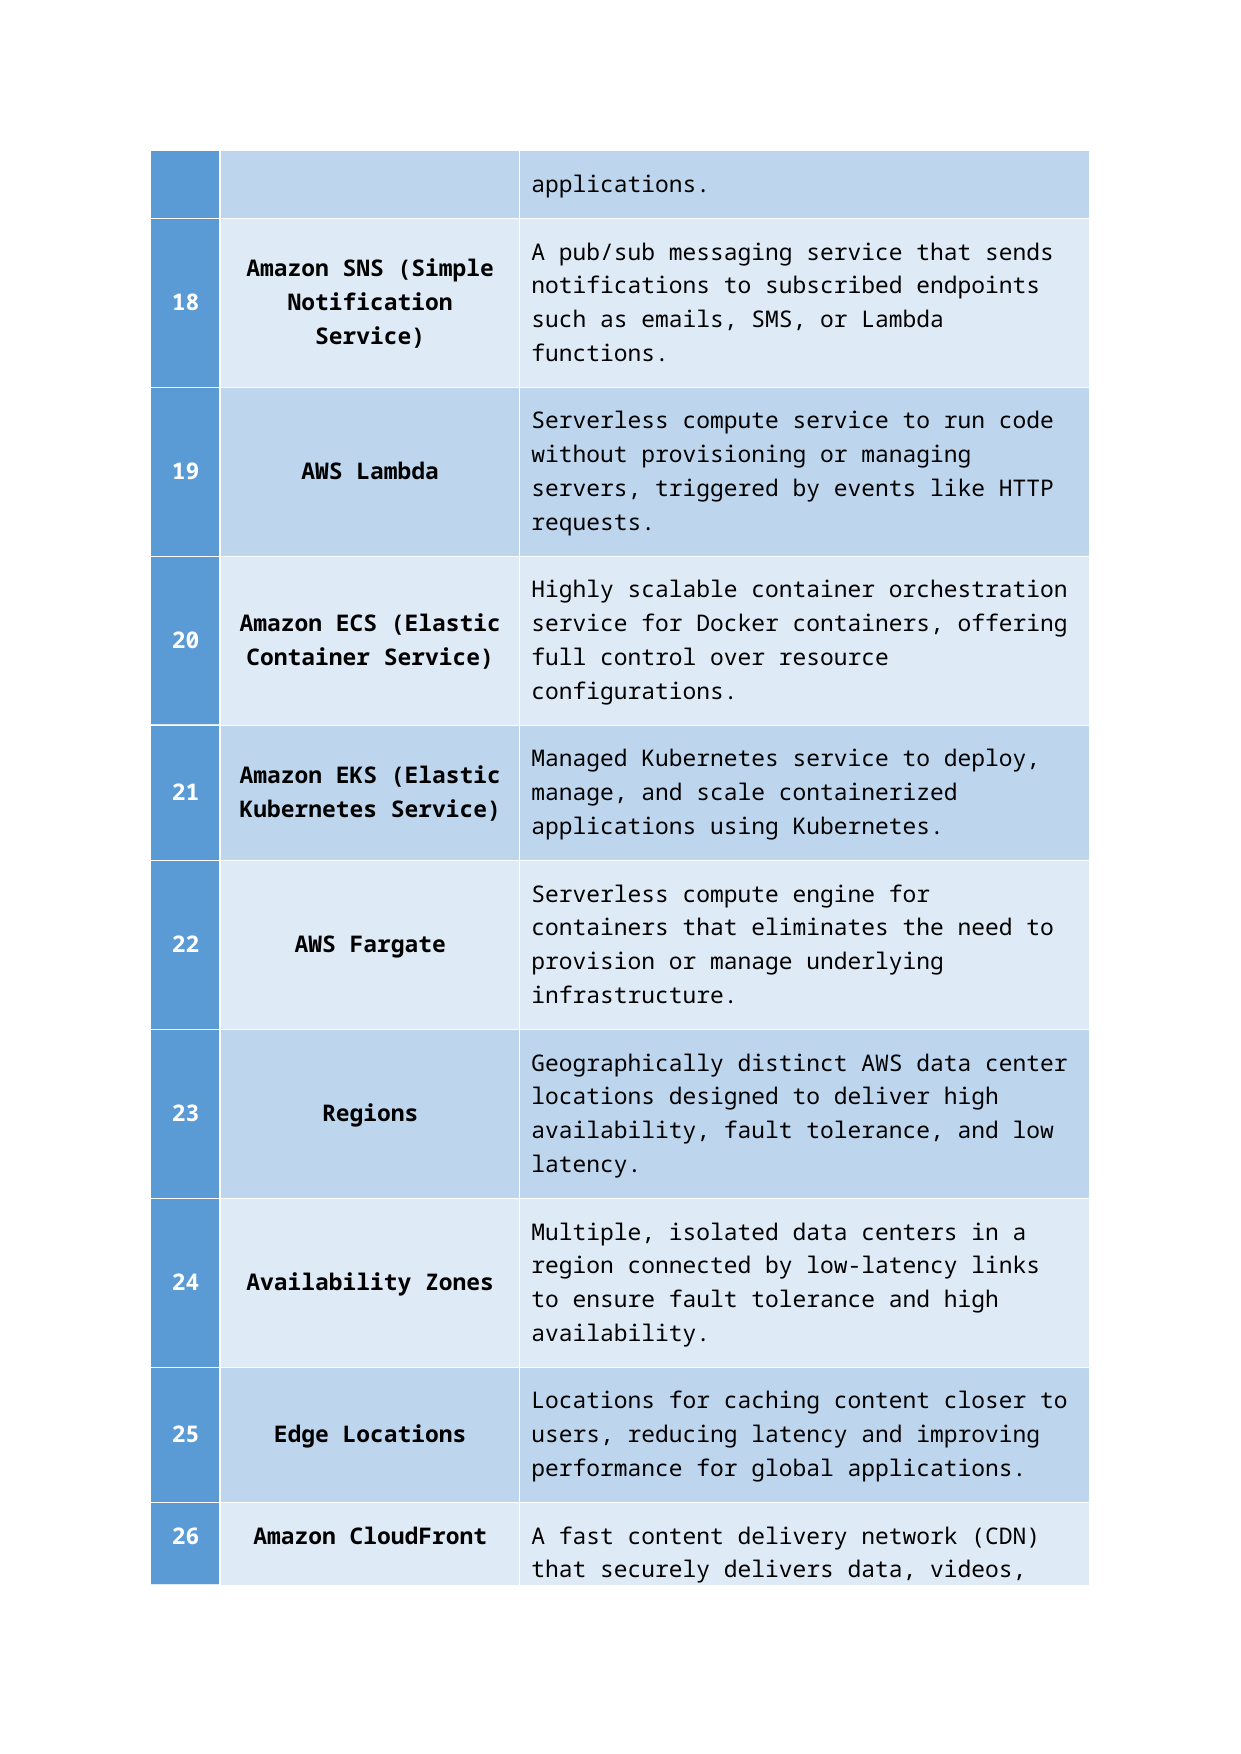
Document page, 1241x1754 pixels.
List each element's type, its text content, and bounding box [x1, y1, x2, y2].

table_cell 19 [151, 388, 219, 556]
table_cell Amazon CloudFront [221, 1503, 519, 1584]
table_cell Edge Locations [221, 1368, 519, 1502]
table_cell A pub/sub messaging service that sends notifications to subscribed endpoints such as emails, SMS, or Lambda functions. [520, 219, 1089, 387]
table_cell 26 [151, 1503, 219, 1584]
table_cell 18 [151, 219, 219, 387]
table_cell Geographically distinct AWS data center locations designed to deliver high availability, fault tolerance, and low latency. [520, 1030, 1089, 1198]
table_cell 24 [151, 1199, 219, 1367]
table_cell Amazon SNS (Simple Notification Service) [221, 219, 519, 387]
table_cell Multiple, isolated data centers in a region connected by low-latency links to ensure fault tolerance and high availability. [520, 1199, 1089, 1367]
table_cell Locations for caching content closer to users, reducing latency and improving performance for global applications. [520, 1368, 1089, 1502]
table_cell Serverless compute engine for containers that eliminates the need to provision or manage underlying infrastructure. [520, 861, 1089, 1029]
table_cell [520, 1503, 1089, 1584]
table_cell AWS Lambda [221, 388, 519, 556]
table_cell 25 [151, 1368, 219, 1502]
table_cell AWS Fargate [221, 861, 519, 1029]
table_cell Highly scalable container orchestration service for Docker containers, offering full control over resource configurations. [520, 557, 1089, 724]
table_cell 21 [151, 726, 219, 860]
table_cell 17 [151, 151, 219, 218]
table_cell 20 [151, 557, 219, 724]
table_cell Regions [221, 1030, 519, 1198]
table_cell Amazon ECS (Elastic Container Service) [221, 557, 519, 724]
table_cell 22 [151, 861, 219, 1029]
table_cell 23 [151, 1030, 219, 1198]
table_cell Serverless compute service to run code without provisioning or managing servers, triggered by events like HTTP requests. [520, 388, 1089, 556]
table_cell Availability Zones [221, 1199, 519, 1367]
table_cell Managed Kubernetes service to deploy, manage, and scale containerized applications using Kubernetes. [520, 726, 1089, 860]
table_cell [520, 151, 1089, 218]
table_cell Amazon EKS (Elastic Kubernetes Service) [221, 726, 519, 860]
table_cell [221, 151, 519, 218]
